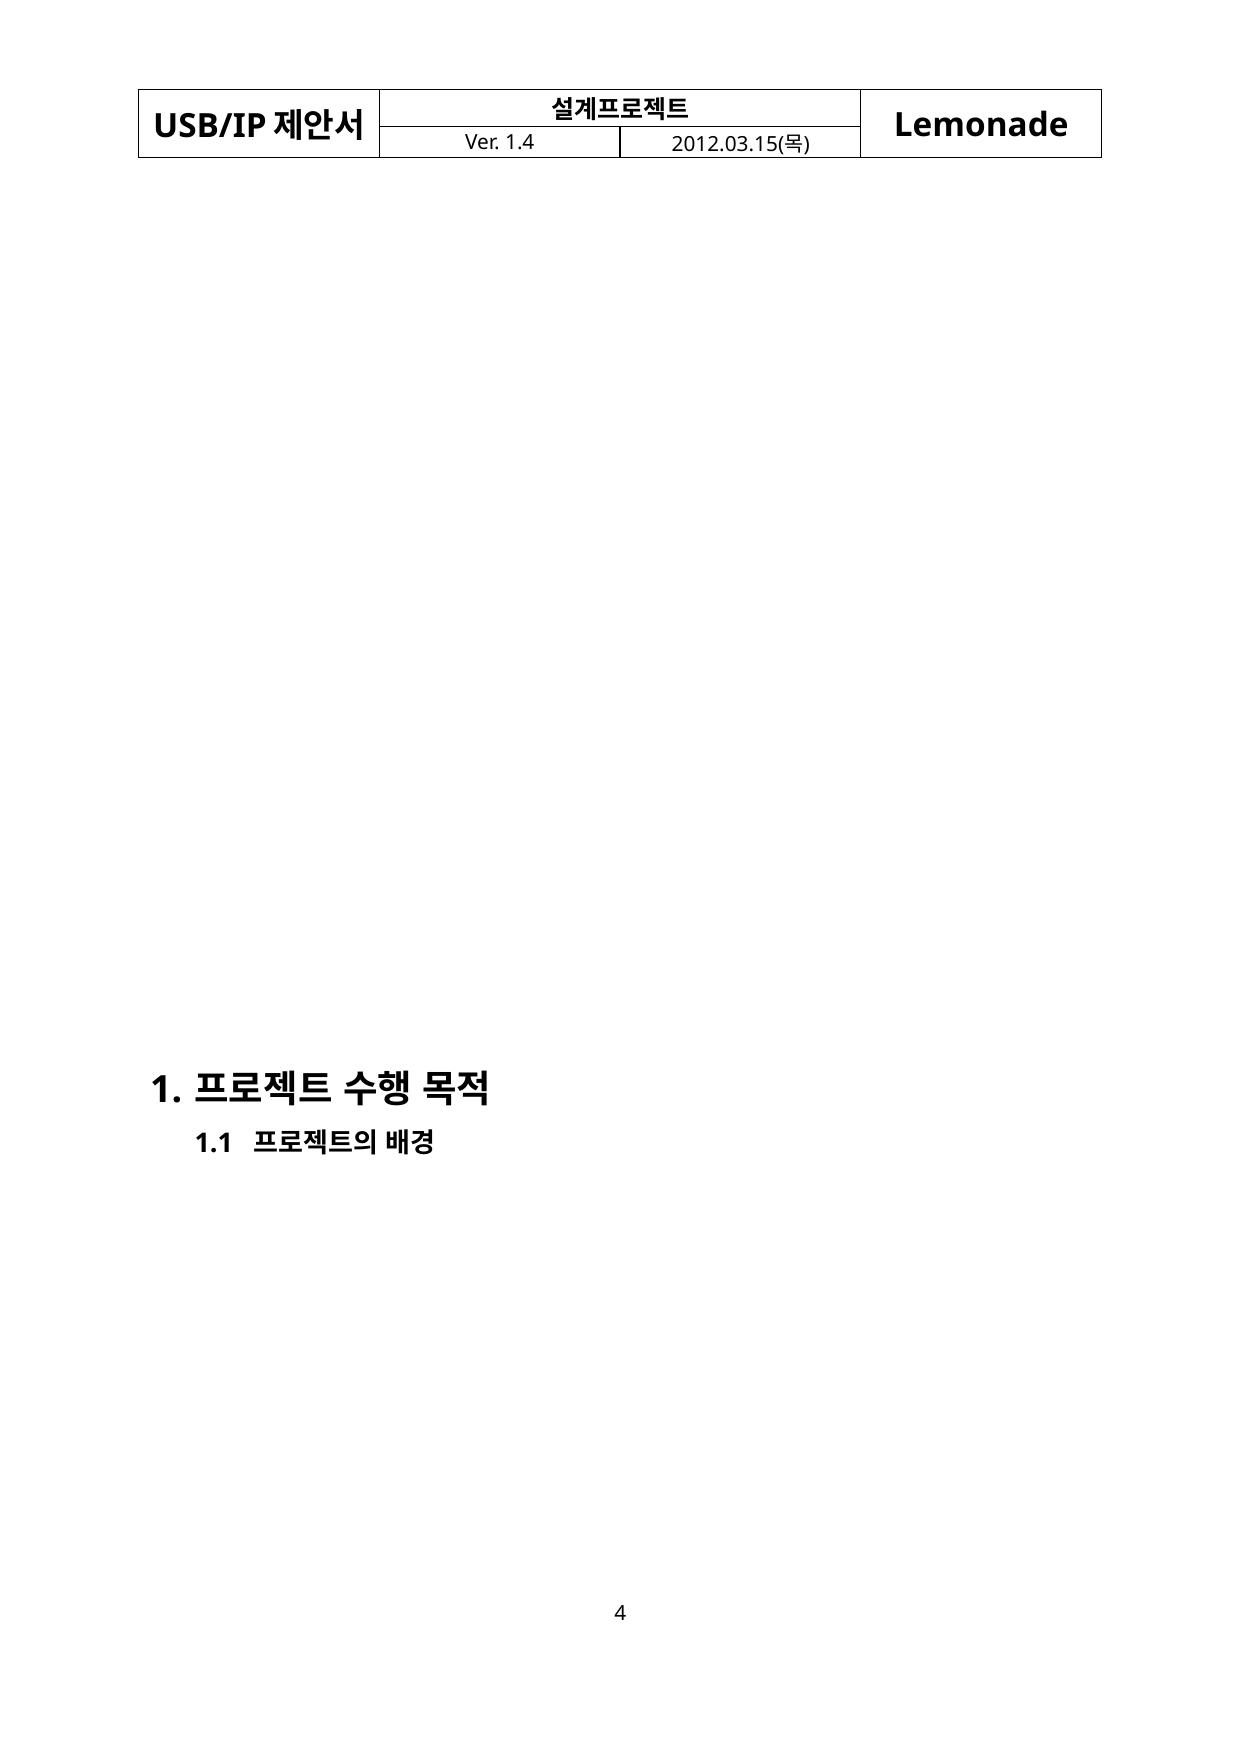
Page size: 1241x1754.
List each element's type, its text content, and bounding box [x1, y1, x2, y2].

list 프로젝트 수행 목적 [150, 1059, 1090, 1113]
list 프로젝트의 배경 [194, 1121, 1090, 1161]
